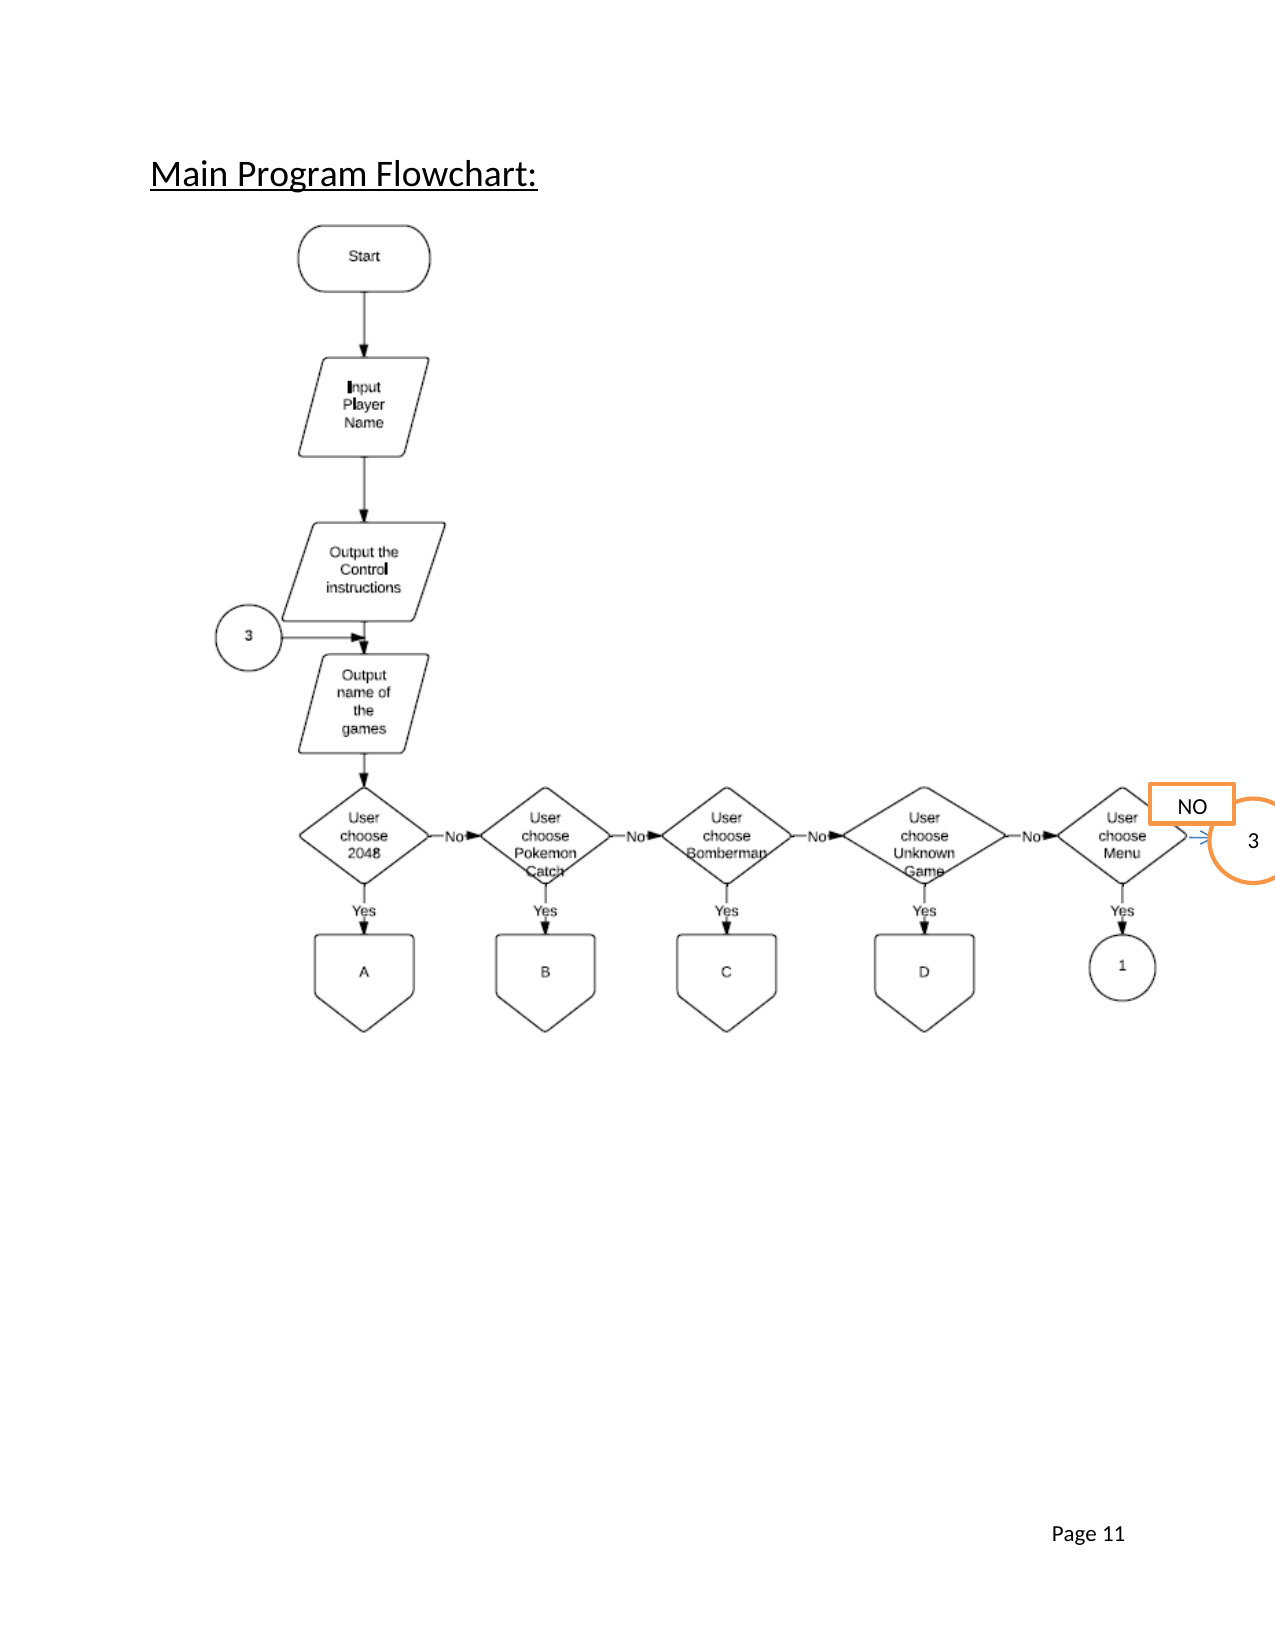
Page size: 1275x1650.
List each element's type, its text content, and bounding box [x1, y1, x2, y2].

text Main Program Flowchart: [150, 150, 1125, 196]
picture [150, 223, 1267, 1034]
